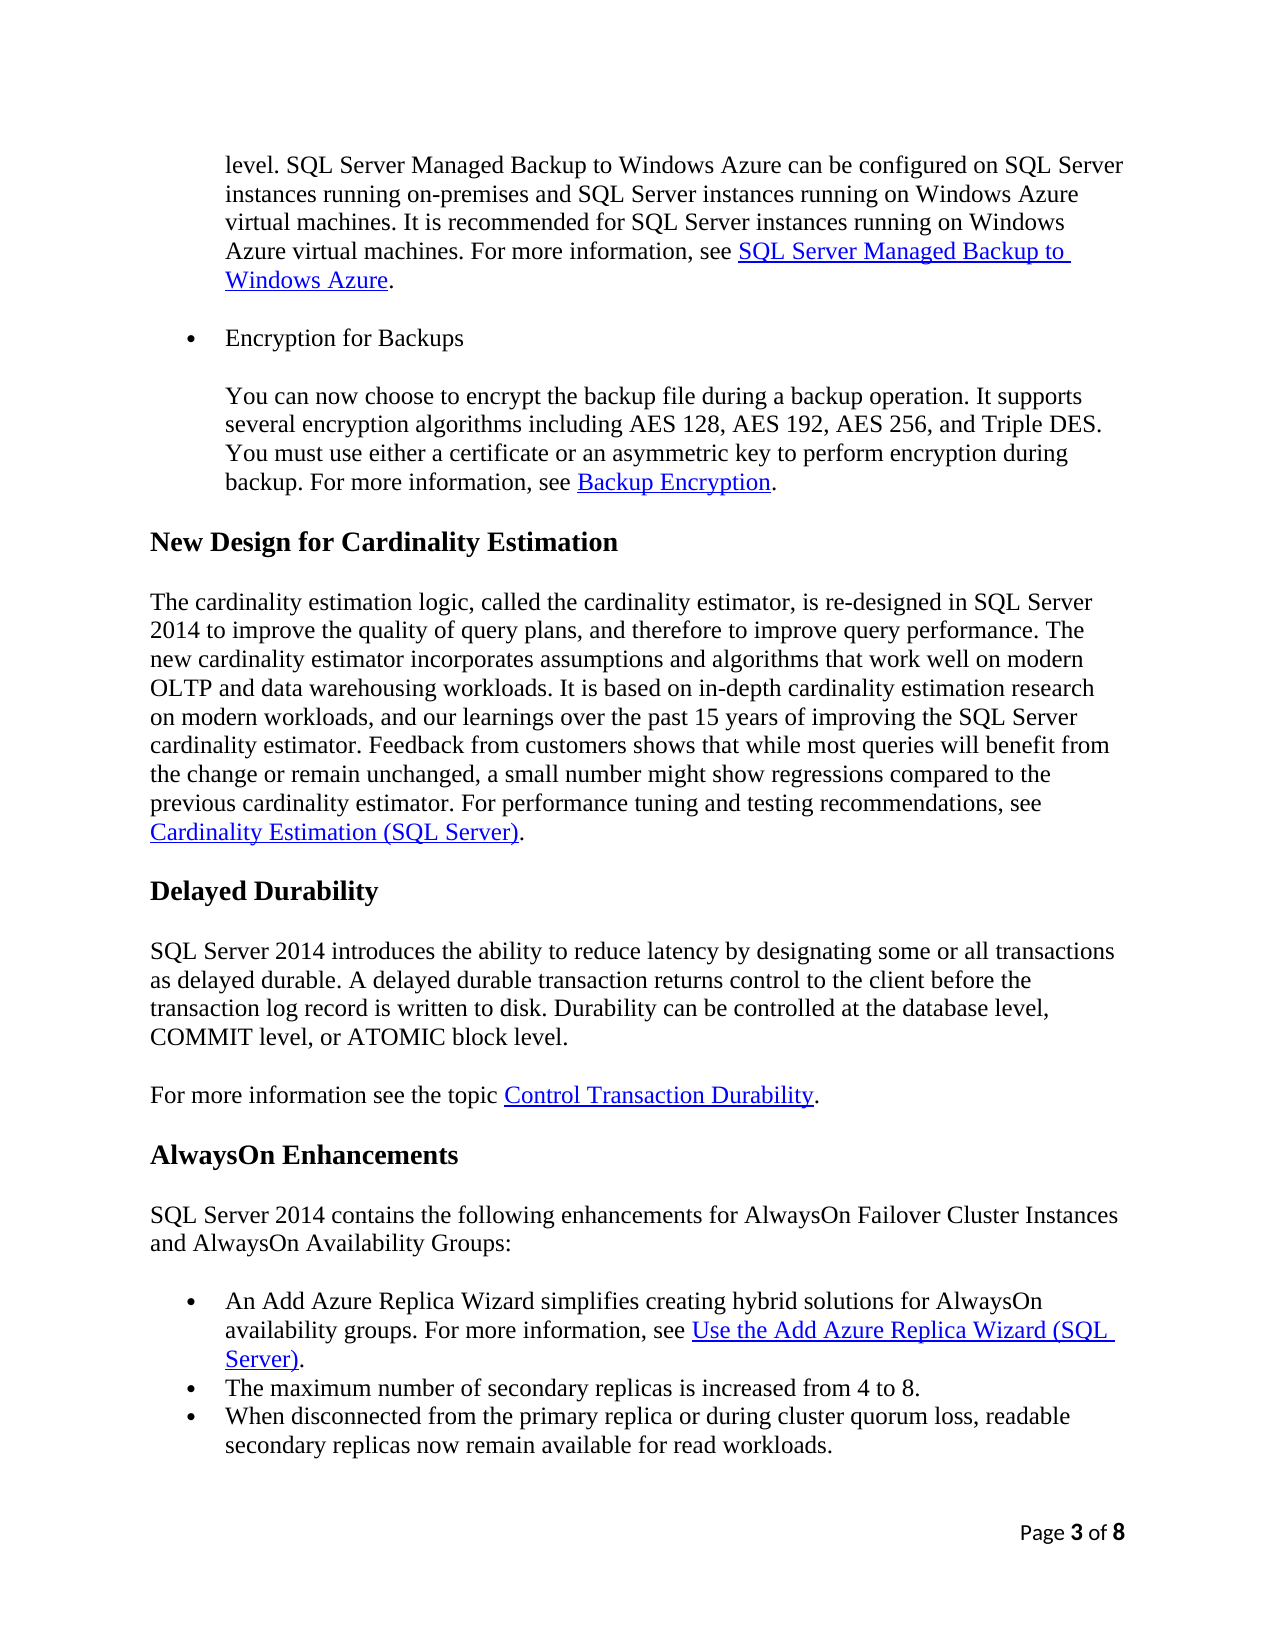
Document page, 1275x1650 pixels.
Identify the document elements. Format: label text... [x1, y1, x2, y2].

list An Add Azure Replica Wizard simplifies creating hybrid solutions for AlwaysOn availability groups. For more information, see Use the Add Azure Replica Wizard (SQL Server). [187, 1286, 1125, 1373]
text SQL Server 2014 contains the following enhancements for AlwaysOn Failover Cluster Instances and AlwaysOn Availability Groups: [150, 1200, 1125, 1257]
text New Design for Cardinality Estimation [150, 525, 1125, 557]
text Delayed Durability [150, 874, 1125, 907]
text You can now choose to encrypt the backup file during a backup operation. It supports several encryption algorithms including AES 128, AES 192, AES 256, and Triple DES. You must use either a certificate or an asymmetric key to perform encryption during backup. For more information, see Backup Encryption. [225, 381, 1125, 496]
text SQL Server 2014 introduces the ability to reduce latency by designating some or all transactions as delayed durable. A delayed durable transaction returns control to the client before the transaction log record is written to disk. Durability can be controlled at the database level, COMMIT level, or ATOMIC block level. [150, 936, 1125, 1051]
text AlwaysOn Enhancements [150, 1138, 1125, 1171]
text The cardinality estimation logic, called the cardinality estimator, is re-designed in SQL Server 2014 to improve the quality of query plans, and therefore to improve query performance. The new cardinality estimator incorporates assumptions and algorithms that work well on modern OLTP and data warehousing workloads. It is based on in-depth cardinality estimation research on modern workloads, and our learnings over the past 15 years of improving the SQL Server cardinality estimator. Feedback from customers shows that while most queries will benefit from the change or remain unchanged, a small number might show regressions compared to the previous cardinality estimator. For performance tuning and testing recommendations, see Cardinality Estimation (SQL Server). [150, 587, 1125, 845]
text For more information see the topic Control Transaction Durability. [150, 1080, 1125, 1109]
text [225, 150, 1125, 294]
list The maximum number of secondary replicas is increased from 4 to 8. [187, 1373, 1125, 1401]
list When disconnected from the primary replica or during cluster quorum loss, readable secondary replicas now remain available for read workloads. [187, 1401, 1125, 1459]
list Encryption for Backups [187, 323, 1125, 352]
